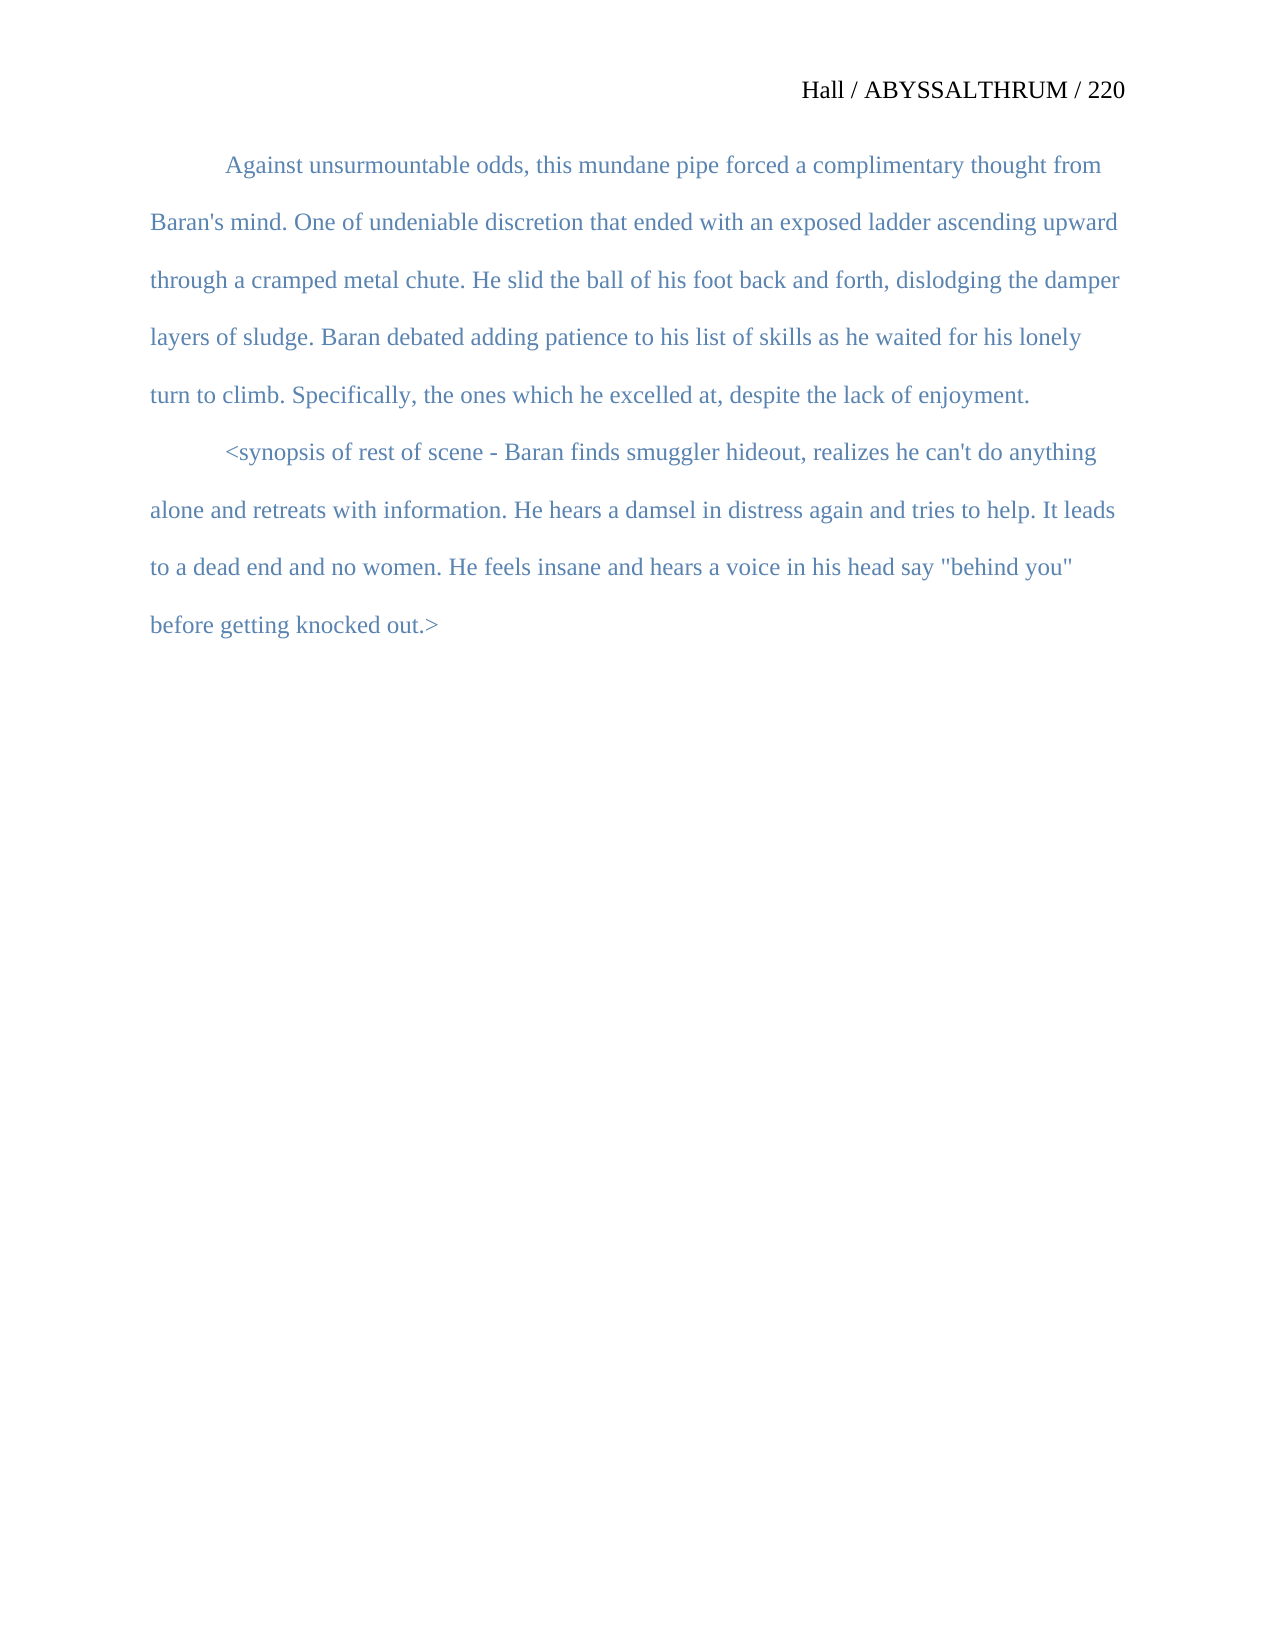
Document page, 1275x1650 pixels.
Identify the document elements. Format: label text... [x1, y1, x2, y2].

text Against unsurmountable odds, this mundane pipe forced a complimentary thought from Baran's mind. One of undeniable discretion that ended with an exposed ladder ascending upward through a cramped metal chute. He slid the ball of his foot back and forth, dislodging the damper layers of sludge. Baran debated adding patience to his list of skills as he waited for his lonely turn to climb. Specifically, the ones which he excelled at, despite the lack of enjoyment. [150, 150, 1125, 409]
text <synopsis of rest of scene - Baran finds smuggler hideout, realizes he can't do anything alone and retreats with information. He hears a damsel in distress again and tries to help. It leads to a dead end and no women. He feels insane and hears a voice in his head say "behind you" before getting knocked out.> [150, 437, 1125, 639]
